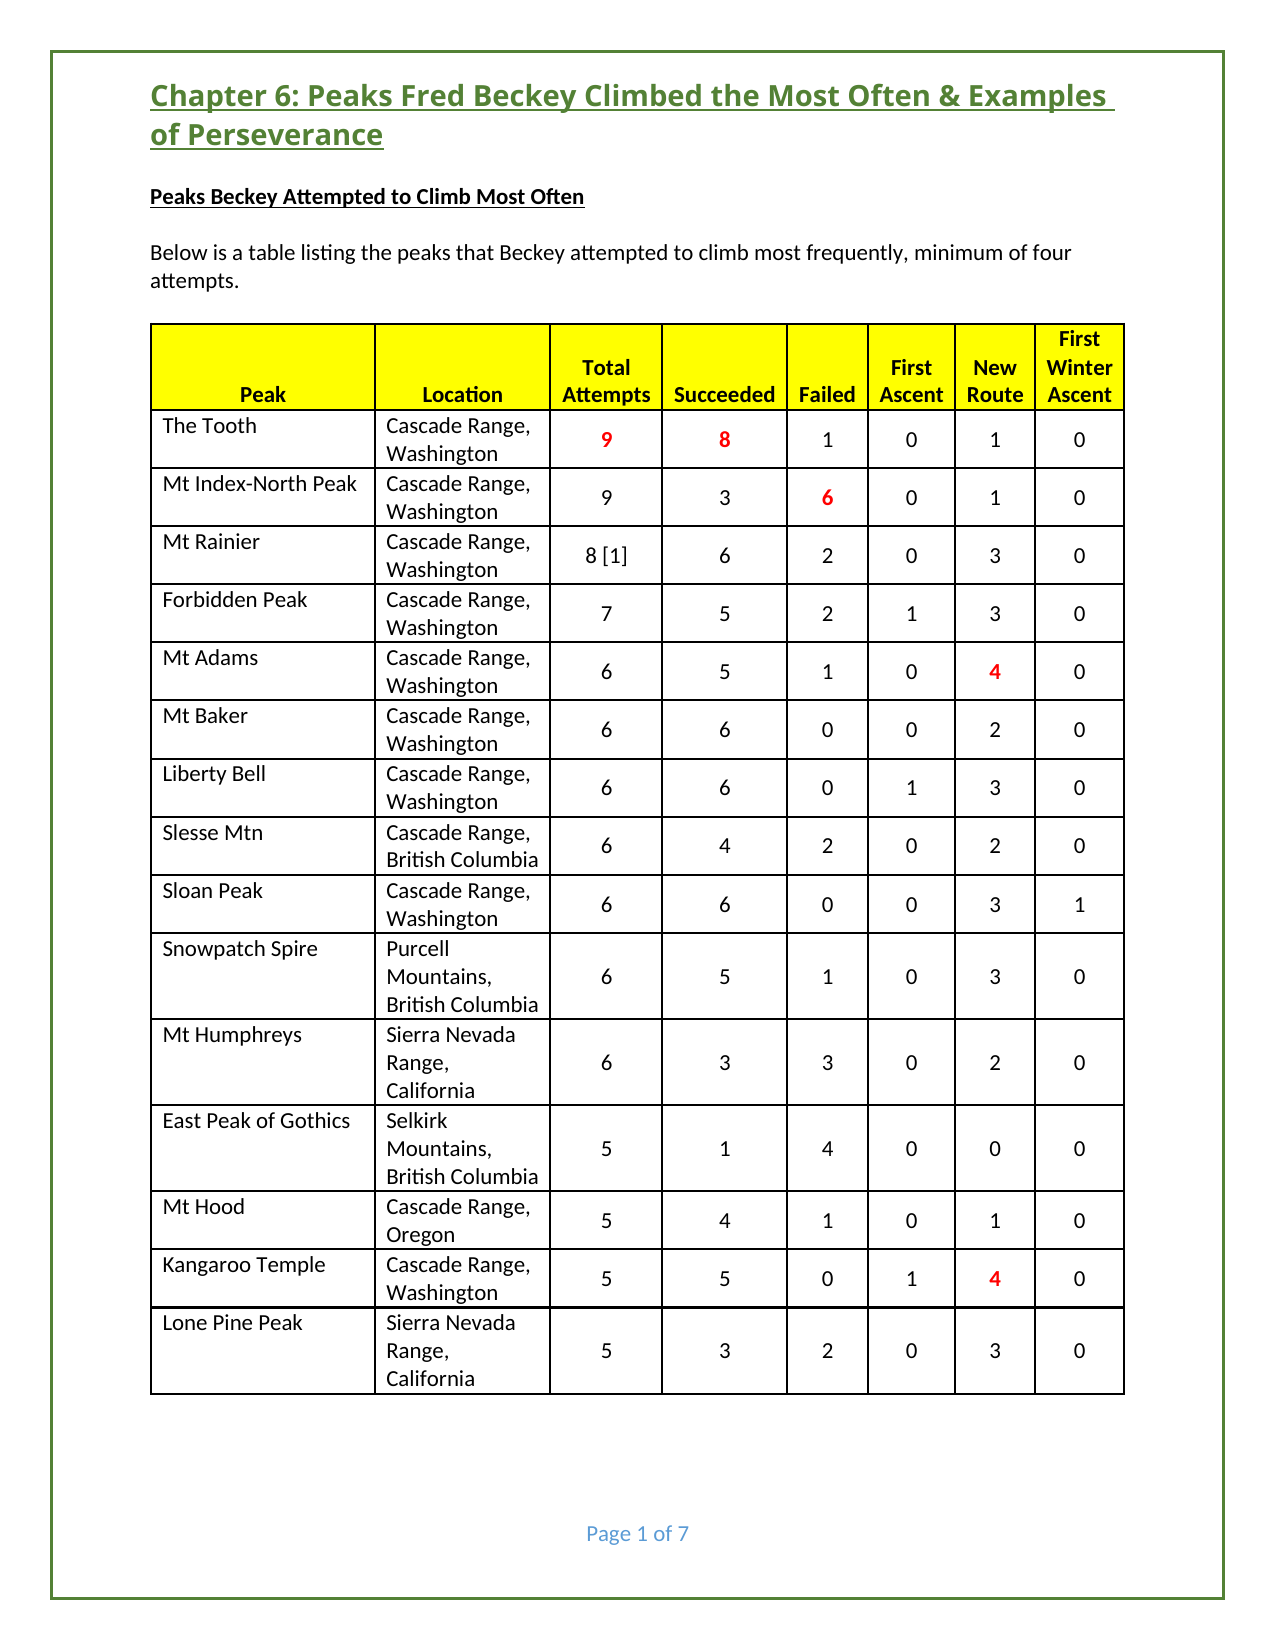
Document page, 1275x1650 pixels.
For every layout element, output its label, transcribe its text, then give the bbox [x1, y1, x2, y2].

table_cell 6 [663, 876, 786, 932]
table_cell 5 [663, 585, 786, 641]
table_cell Snowpatch Spire [152, 934, 374, 1018]
table_cell 3 [956, 934, 1034, 1018]
table_cell 1 [869, 1250, 954, 1306]
table_cell 0 [869, 934, 954, 1018]
table_cell 3 [788, 1020, 867, 1104]
table_header First Winter Ascent [1036, 325, 1123, 409]
table_cell 6 [663, 760, 786, 816]
table_cell 0 [1036, 411, 1123, 467]
table_cell Cascade Range, British Columbia [376, 818, 549, 874]
table_cell The Tooth [152, 411, 374, 467]
table_header Peak [152, 325, 374, 409]
table_cell Mt Humphreys [152, 1020, 374, 1104]
table_cell 0 [788, 876, 867, 932]
table_cell 4 [956, 1250, 1034, 1306]
table_cell 4 [956, 643, 1034, 699]
table_cell Cascade Range, Washington [376, 760, 549, 816]
table_cell 6 [788, 469, 867, 525]
table_cell 2 [788, 818, 867, 874]
table_cell 6 [551, 701, 661, 757]
table_cell 1 [788, 1192, 867, 1248]
table_header Total Attempts [551, 325, 661, 409]
table_cell 1 [1036, 876, 1123, 932]
table_cell 9 [551, 411, 661, 467]
table_cell Cascade Range, Washington [376, 527, 549, 583]
table_cell Mt Rainier [152, 527, 374, 583]
table_cell 2 [788, 527, 867, 583]
table_cell 6 [551, 818, 661, 874]
table_cell 3 [663, 469, 786, 525]
table_cell 0 [1036, 701, 1123, 757]
table_cell 3 [663, 1309, 786, 1393]
table_cell 7 [551, 585, 661, 641]
table_cell 1 [956, 411, 1034, 467]
table_cell 5 [551, 1192, 661, 1248]
table_cell 0 [1036, 760, 1123, 816]
table_cell 0 [869, 469, 954, 525]
table_cell 0 [1036, 1309, 1123, 1393]
table_cell Cascade Range, Oregon [376, 1192, 549, 1248]
table_cell 4 [663, 1192, 786, 1248]
table_cell 4 [663, 818, 786, 874]
table_cell 0 [1036, 1192, 1123, 1248]
table_header First Ascent [869, 325, 954, 409]
table_cell East Peak of Gothics [152, 1106, 374, 1190]
table_cell 0 [869, 527, 954, 583]
table_cell 0 [869, 643, 954, 699]
table_cell Mt Hood [152, 1192, 374, 1248]
table_cell 6 [551, 876, 661, 932]
table_cell 0 [869, 1020, 954, 1104]
table_cell Selkirk Mountains, British Columbia [376, 1106, 549, 1190]
text Peaks Beckey Attempted to Climb Most Often [150, 182, 1125, 210]
table_cell 6 [663, 701, 786, 757]
table_cell 0 [869, 701, 954, 757]
table_cell 1 [788, 643, 867, 699]
table_cell Cascade Range, Washington [376, 701, 549, 757]
table_cell 2 [956, 1020, 1034, 1104]
table_cell 0 [1036, 643, 1123, 699]
table_cell Cascade Range, Washington [376, 585, 549, 641]
table_cell Sierra Nevada Range, California [376, 1309, 549, 1393]
table_cell Sierra Nevada Range, California [376, 1020, 549, 1104]
table_cell 0 [1036, 818, 1123, 874]
table_cell 2 [788, 585, 867, 641]
table_cell Liberty Bell [152, 760, 374, 816]
table_cell Sloan Peak [152, 876, 374, 932]
table_cell Cascade Range, Washington [376, 411, 549, 467]
table_cell Cascade Range, Washington [376, 876, 549, 932]
table_cell 6 [551, 1020, 661, 1104]
table_header Location [376, 325, 549, 409]
table_cell 2 [956, 701, 1034, 757]
table_cell 0 [869, 818, 954, 874]
table_cell 8 [663, 411, 786, 467]
table_cell Lone Pine Peak [152, 1309, 374, 1393]
table_cell 0 [1036, 585, 1123, 641]
table_cell 3 [956, 876, 1034, 932]
table_cell 0 [788, 1250, 867, 1306]
table_cell Mt Baker [152, 701, 374, 757]
table_cell 0 [869, 1192, 954, 1248]
table_cell 0 [1036, 1250, 1123, 1306]
table_cell 0 [1036, 527, 1123, 583]
table_header New Route [956, 325, 1034, 409]
table_cell 2 [956, 818, 1034, 874]
table_cell Forbidden Peak [152, 585, 374, 641]
table_cell 6 [551, 643, 661, 699]
table_cell 0 [1036, 1106, 1123, 1190]
table_cell 9 [551, 469, 661, 525]
table_cell 0 [869, 1106, 954, 1190]
table_cell 3 [956, 1309, 1034, 1393]
table_cell 1 [788, 934, 867, 1018]
table_cell 1 [956, 469, 1034, 525]
table_cell 1 [869, 760, 954, 816]
table_cell 5 [663, 934, 786, 1018]
text Below is a table listing the peaks that Beckey attempted to climb most frequently, minimum of four attempts. [150, 238, 1125, 294]
table_cell 0 [1036, 469, 1123, 525]
table_cell 1 [663, 1106, 786, 1190]
table_cell 6 [551, 760, 661, 816]
table_header Failed [788, 325, 867, 409]
table_cell 5 [551, 1309, 661, 1393]
table_cell 0 [956, 1106, 1034, 1190]
table_cell 6 [551, 934, 661, 1018]
table_cell Kangaroo Temple [152, 1250, 374, 1306]
table_cell 0 [869, 1309, 954, 1393]
table_cell 0 [788, 701, 867, 757]
table_cell 6 [663, 527, 786, 583]
table_cell 1 [956, 1192, 1034, 1248]
table_cell Purcell Mountains, British Columbia [376, 934, 549, 1018]
table_cell 5 [551, 1250, 661, 1306]
table_cell Slesse Mtn [152, 818, 374, 874]
table_cell 5 [663, 1250, 786, 1306]
table_cell 3 [663, 1020, 786, 1104]
table_cell Cascade Range, Washington [376, 469, 549, 525]
table_cell 0 [869, 411, 954, 467]
table_cell 0 [1036, 1020, 1123, 1104]
table_cell Cascade Range, Washington [376, 643, 549, 699]
table_cell 3 [956, 760, 1034, 816]
table_cell 3 [956, 585, 1034, 641]
table_cell 0 [1036, 934, 1123, 1018]
table_cell 0 [788, 760, 867, 816]
table_header Succeeded [663, 325, 786, 409]
table_cell 3 [956, 527, 1034, 583]
table_cell 0 [869, 876, 954, 932]
table_cell 2 [788, 1309, 867, 1393]
table_cell 1 [788, 411, 867, 467]
table_cell 8 [1] [551, 527, 661, 583]
table_cell Mt Adams [152, 643, 374, 699]
table_cell 1 [869, 585, 954, 641]
table_cell 5 [551, 1106, 661, 1190]
table_cell Cascade Range, Washington [376, 1250, 549, 1306]
table_cell 5 [663, 643, 786, 699]
table_cell Mt Index-North Peak [152, 469, 374, 525]
table_cell 4 [788, 1106, 867, 1190]
